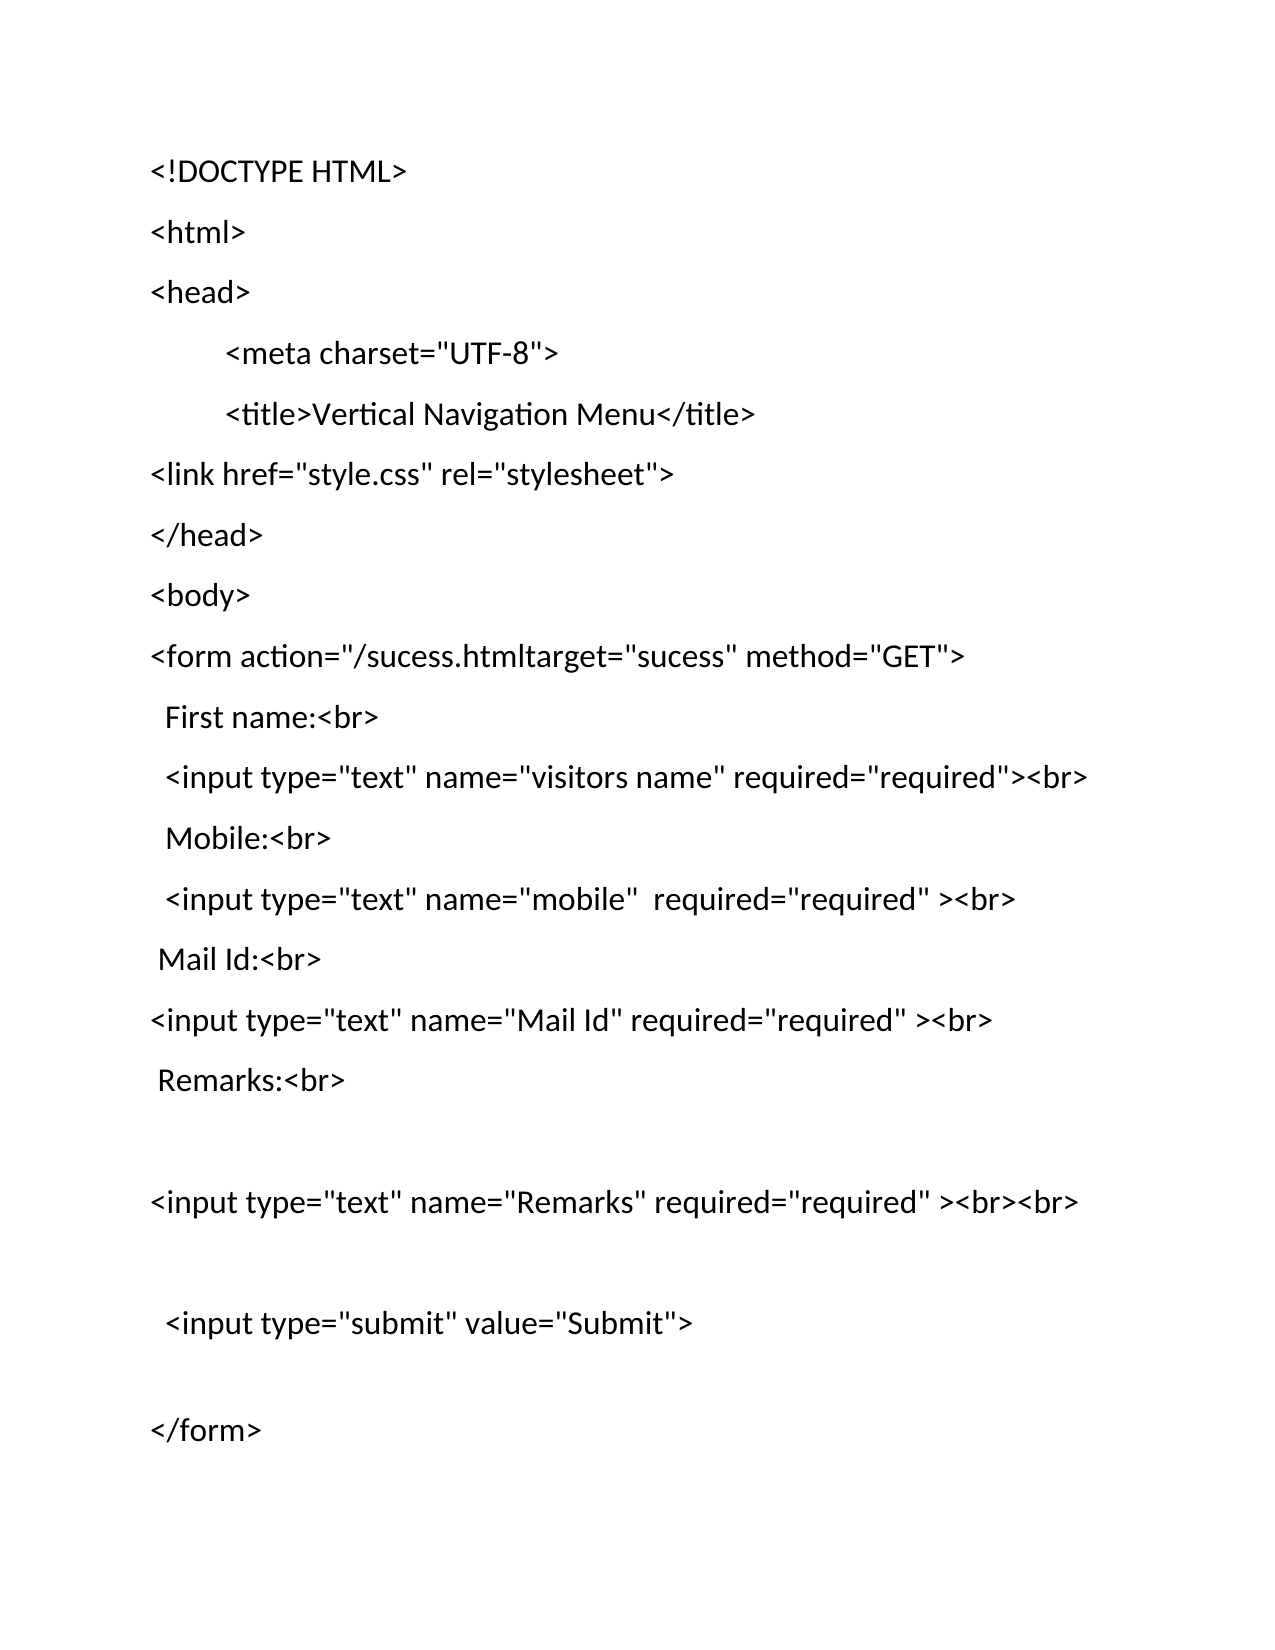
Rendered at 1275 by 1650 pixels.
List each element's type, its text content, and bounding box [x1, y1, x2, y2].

text <head> [150, 271, 1125, 312]
text Remarks:<br> [150, 1059, 1125, 1100]
text First name:<br> [150, 696, 1125, 736]
text <input type="text" name="Mail Id" required="required" ><br> [150, 999, 1125, 1039]
text <meta charset="UTF-8"> [150, 332, 1125, 373]
text </head> [150, 514, 1125, 554]
text Mail Id:<br> [150, 938, 1125, 979]
text <form action="/sucess.htmltarget="sucess" method="GET"> [150, 635, 1125, 676]
text <!DOCTYPE HTML> [150, 150, 1125, 191]
text <html> [150, 211, 1125, 251]
text <input type="submit" value="Submit"> [150, 1302, 1125, 1343]
text <input type="text" name="mobile" required="required" ><br> [150, 877, 1125, 918]
text <body> [150, 574, 1125, 615]
text <input type="text" name="visitors name" required="required"><br> [150, 756, 1125, 797]
text Mobile:<br> [150, 817, 1125, 858]
text <link href="style.css" rel="stylesheet"> [150, 453, 1125, 494]
text <title>Vertical Navigation Menu</title> [150, 392, 1125, 433]
text <input type="text" name="Remarks" required="required" ><br><br> [150, 1181, 1125, 1221]
text </form> [150, 1409, 1125, 1450]
